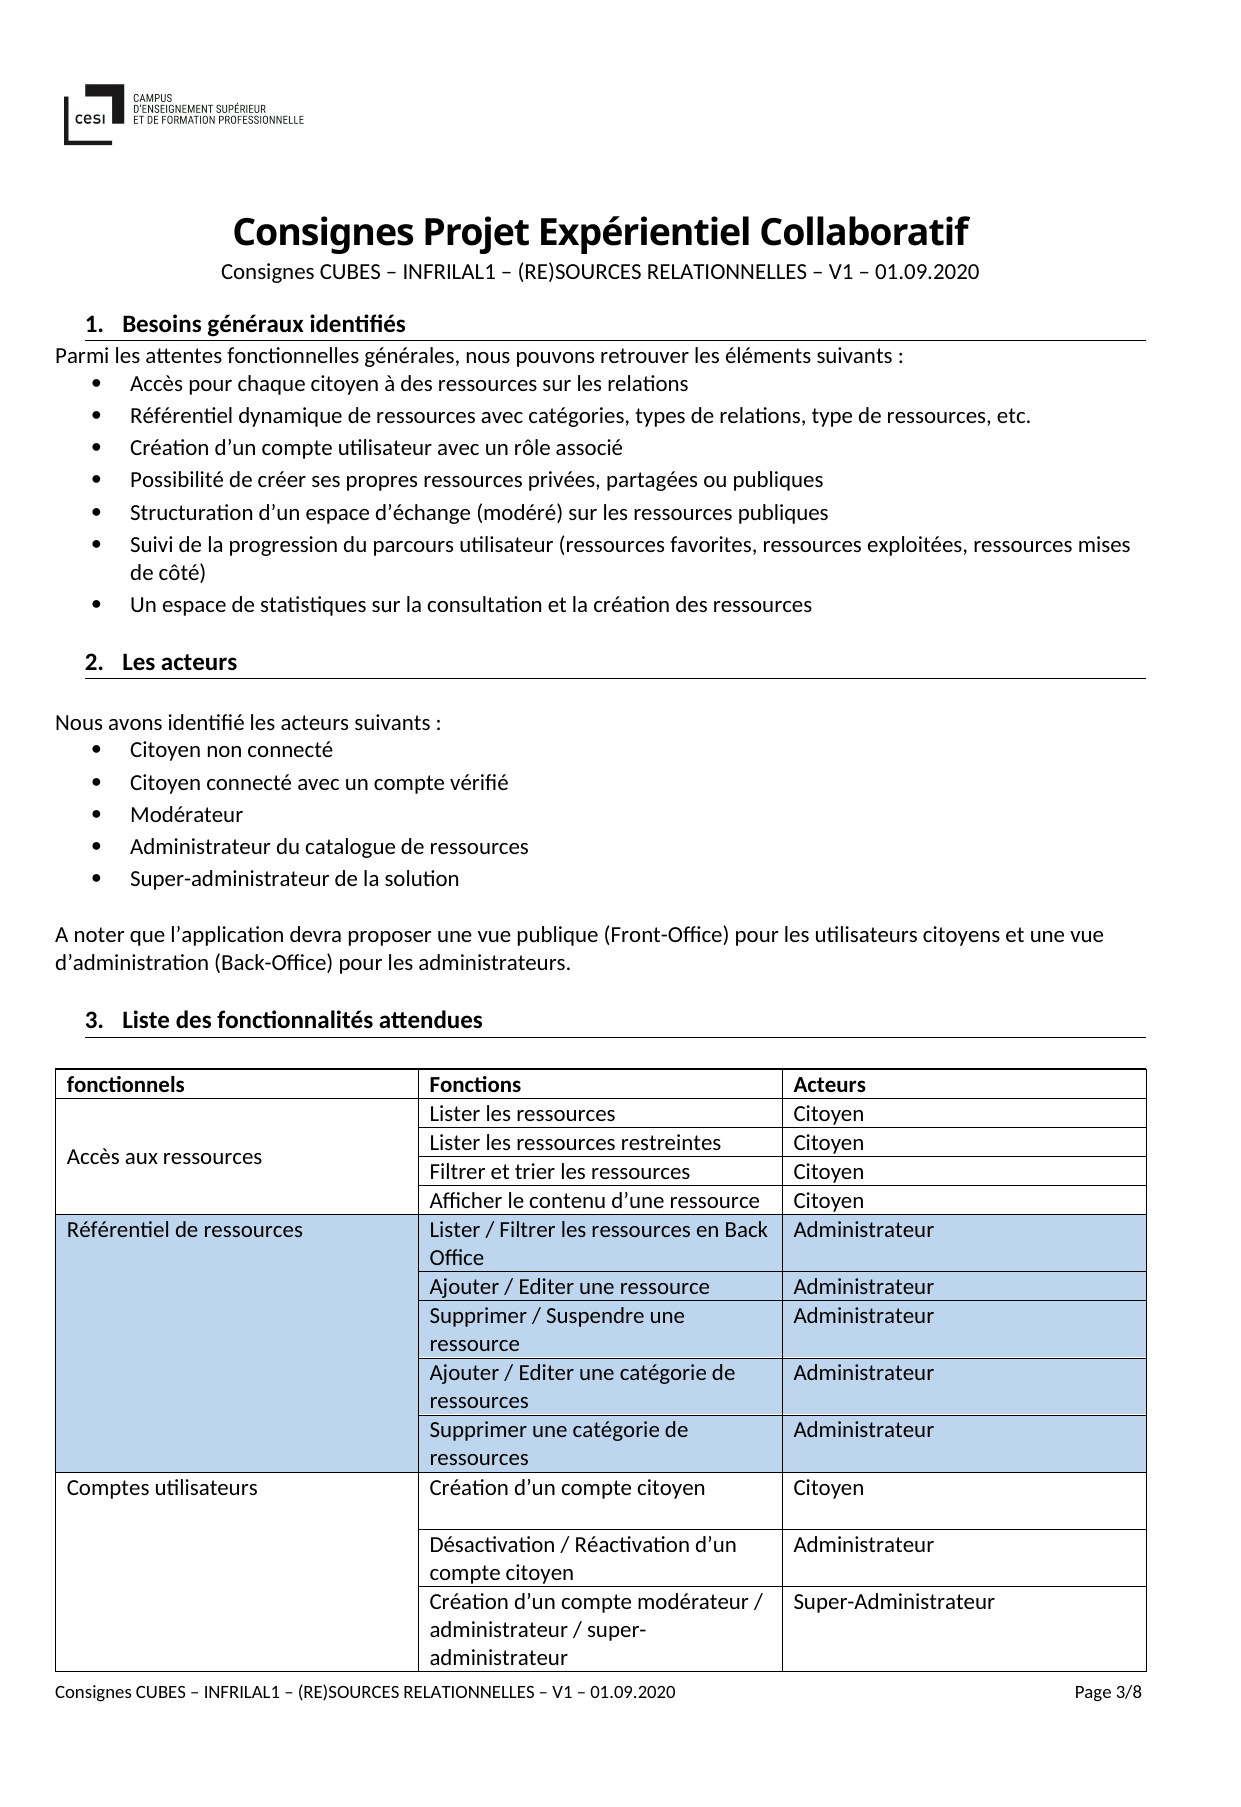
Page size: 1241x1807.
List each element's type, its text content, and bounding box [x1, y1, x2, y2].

table_cell Ajouter / Editer une ressource [419, 1272, 782, 1300]
text Parmi les attentes fonctionnelles générales, nous pouvons retrouver les éléments suivants : [55, 341, 1146, 369]
list Modérateur [92, 800, 1146, 828]
text Les acteurs [84, 646, 1146, 679]
table_cell Lister les ressources restreintes [419, 1128, 782, 1156]
table_header Fonctions [419, 1070, 782, 1098]
table_cell Administrateur [783, 1359, 1146, 1414]
table_header fonctionnels [56, 1070, 418, 1098]
table_cell Création d’un compte citoyen [419, 1473, 782, 1529]
table_cell Administrateur [783, 1416, 1146, 1472]
table_cell Lister / Filtrer les ressources en Back Office [419, 1215, 782, 1271]
table_cell Désactivation / Réactivation d’un compte citoyen [419, 1530, 782, 1586]
table_cell Administrateur [783, 1272, 1146, 1300]
text Besoins généraux identifiés [84, 308, 1146, 341]
list Citoyen connecté avec un compte vérifié [92, 768, 1146, 796]
list Accès pour chaque citoyen à des ressources sur les relations [92, 369, 1146, 397]
table_cell Filtrer et trier les ressources [419, 1157, 782, 1185]
table_cell Citoyen [783, 1128, 1146, 1156]
text Nous avons identifié les acteurs suivants : [55, 708, 1146, 736]
list Référentiel dynamique de ressources avec catégories, types de relations, type de ressources, etc. [92, 401, 1146, 429]
table_cell Citoyen [783, 1099, 1146, 1127]
table_cell Citoyen [783, 1473, 1146, 1529]
table_cell Citoyen [783, 1157, 1146, 1185]
table_cell Administrateur [783, 1301, 1146, 1357]
list Citoyen non connecté [92, 736, 1146, 764]
picture [54, 75, 314, 155]
table_header Acteurs [783, 1070, 1146, 1098]
list Possibilité de créer ses propres ressources privées, partagées ou publiques [92, 466, 1146, 494]
text Liste des fonctionnalités attendues [84, 1004, 1146, 1038]
list Super-administrateur de la solution [92, 864, 1146, 892]
table_cell Référentiel de ressources [56, 1215, 418, 1472]
list Suivi de la progression du parcours utilisateur (ressources favorites, ressources exploitées, ressources mises de côté) [92, 530, 1146, 586]
table_cell Ajouter / Editer une catégorie de ressources [419, 1359, 782, 1414]
table_cell Administrateur [783, 1215, 1146, 1271]
table_cell Supprimer une catégorie de ressources [419, 1416, 782, 1472]
table_cell Administrateur [783, 1530, 1146, 1586]
list Structuration d’un espace d’échange (modéré) sur les ressources publiques [92, 498, 1146, 526]
table_cell Afficher le contenu d’une ressource [419, 1186, 782, 1214]
list Création d’un compte utilisateur avec un rôle associé [92, 433, 1146, 462]
table_cell Supprimer / Suspendre une ressource [419, 1301, 782, 1357]
table_cell Lister les ressources [419, 1099, 782, 1127]
table_cell Accès aux ressources [56, 1099, 418, 1214]
list Administrateur du catalogue de ressources [92, 832, 1146, 860]
list Un espace de statistiques sur la consultation et la création des ressources [92, 590, 1146, 618]
table_cell Citoyen [783, 1186, 1146, 1214]
text A noter que l’application devra proposer une vue publique (Front-Office) pour les utilisateurs citoyens et une vue d’administration (Back-Office) pour les administrateurs. [55, 920, 1146, 976]
table_cell Comptes utilisateurs [56, 1473, 418, 1671]
table_cell Création d’un compte modérateur / administrateur / super-administrateur [419, 1587, 782, 1671]
table_cell Super-Administrateur [783, 1587, 1146, 1671]
